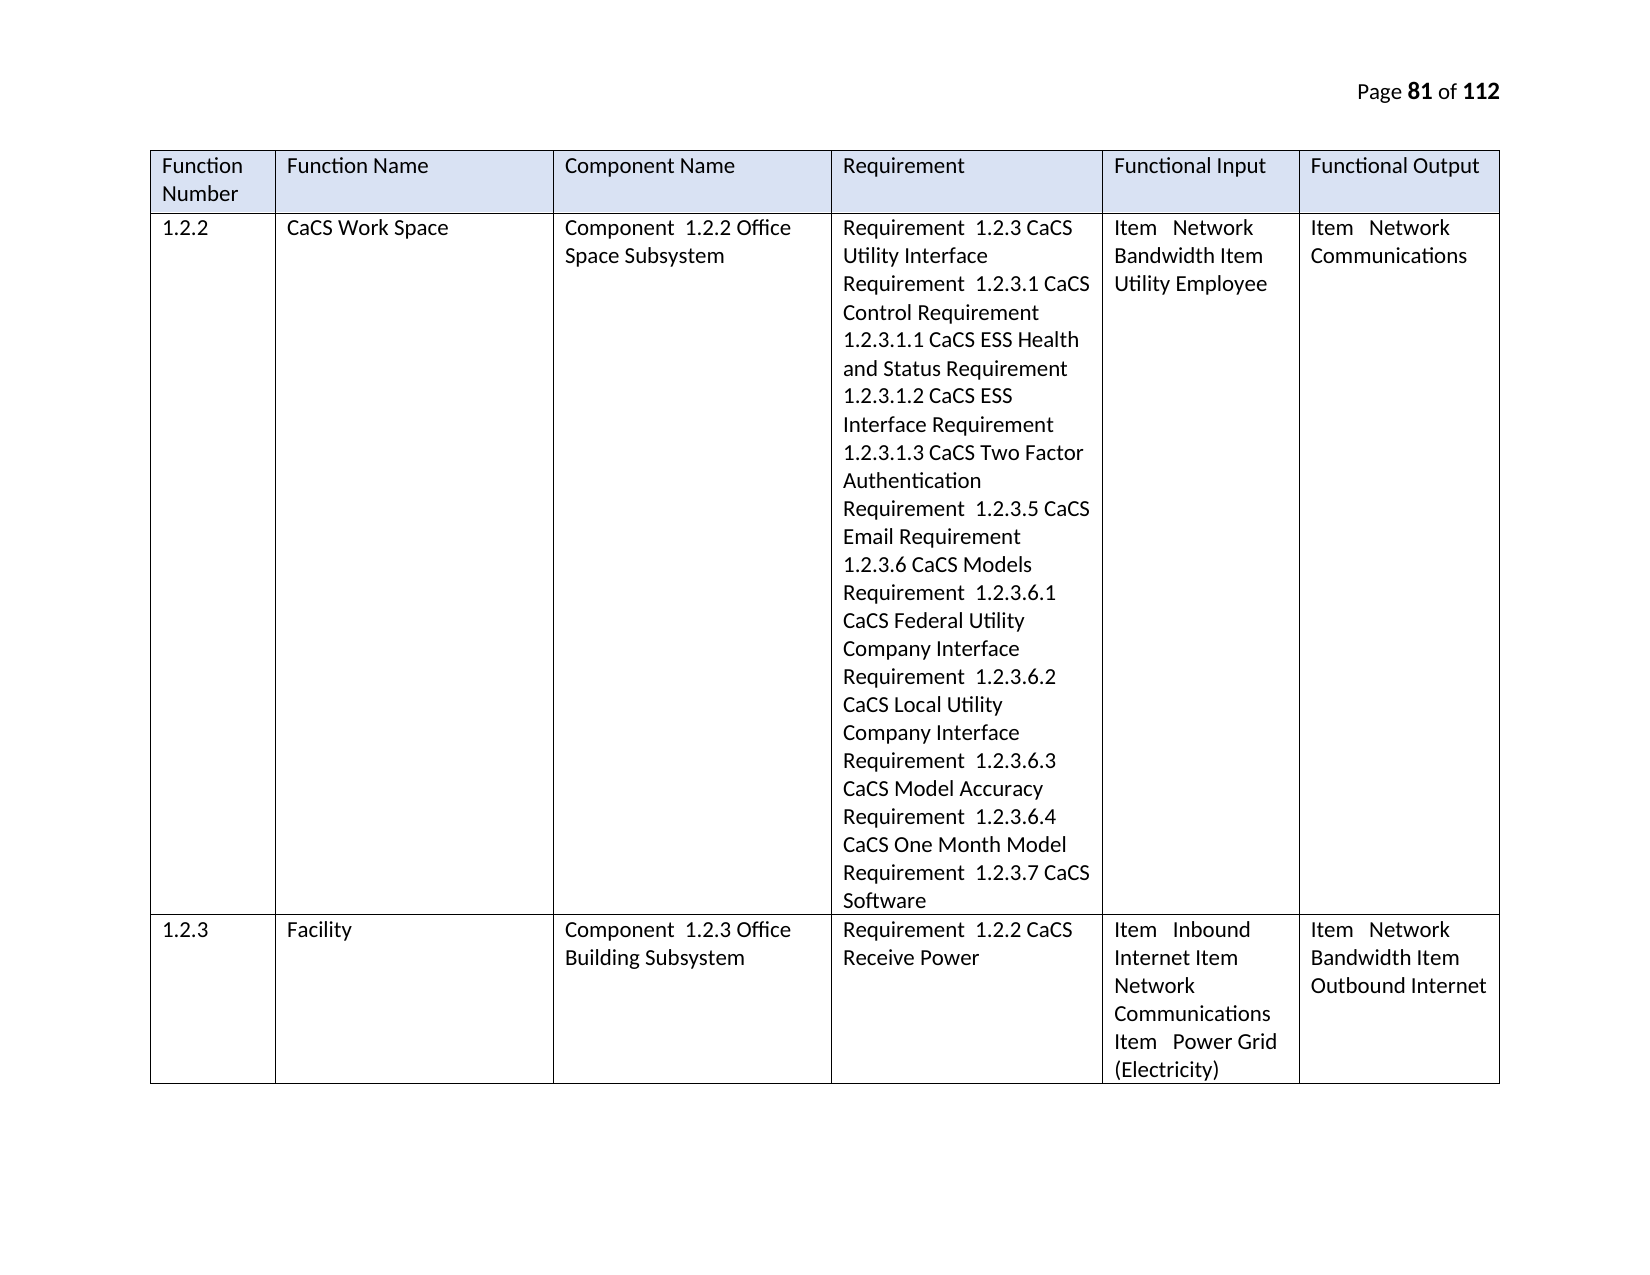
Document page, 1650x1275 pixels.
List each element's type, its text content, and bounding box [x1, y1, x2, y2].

table_cell Item Network Bandwidth Item Outbound Internet [1300, 915, 1499, 1083]
table_cell Facility [276, 915, 553, 1083]
table_header Function Name [276, 151, 553, 212]
table_header Requirement [832, 151, 1102, 212]
table_header Function Number [151, 151, 275, 212]
table_cell Requirement 1.2.3 CaCS Utility Interface Requirement 1.2.3.1 CaCS Control Requirement 1.2.3.1.1 CaCS ESS Health and Status Requirement 1.2.3.1.2 CaCS ESS Interface Requirement 1.2.3.1.3 CaCS Two Factor Authentication Requirement 1.2.3.5 CaCS Email Requirement 1.2.3.6 CaCS Models Requirement 1.2.3.6.1 CaCS Federal Utility Company Interface Requirement 1.2.3.6.2 CaCS Local Utility Company Interface Requirement 1.2.3.6.3 CaCS Model Accuracy Requirement 1.2.3.6.4 CaCS One Month Model Requirement 1.2.3.7 CaCS Software [832, 214, 1102, 914]
table_cell Component 1.2.3 Office Building Subsystem [554, 915, 831, 1083]
table_cell CaCS Work Space [276, 214, 553, 914]
table_cell Item Inbound Internet Item Network Communications Item Power Grid (Electricity) [1103, 915, 1299, 1083]
table_cell 1.2.3 [151, 915, 275, 1083]
table_cell Item Network Communications [1300, 214, 1499, 914]
table_header Component Name [554, 151, 831, 212]
table_cell Item Network Bandwidth Item Utility Employee [1103, 214, 1299, 914]
table_cell 1.2.2 [151, 214, 275, 914]
table_header Functional Output [1300, 151, 1499, 212]
table_cell Requirement 1.2.2 CaCS Receive Power [832, 915, 1102, 1083]
table_header Functional Input [1103, 151, 1299, 212]
table_cell Component 1.2.2 Office Space Subsystem [554, 214, 831, 914]
